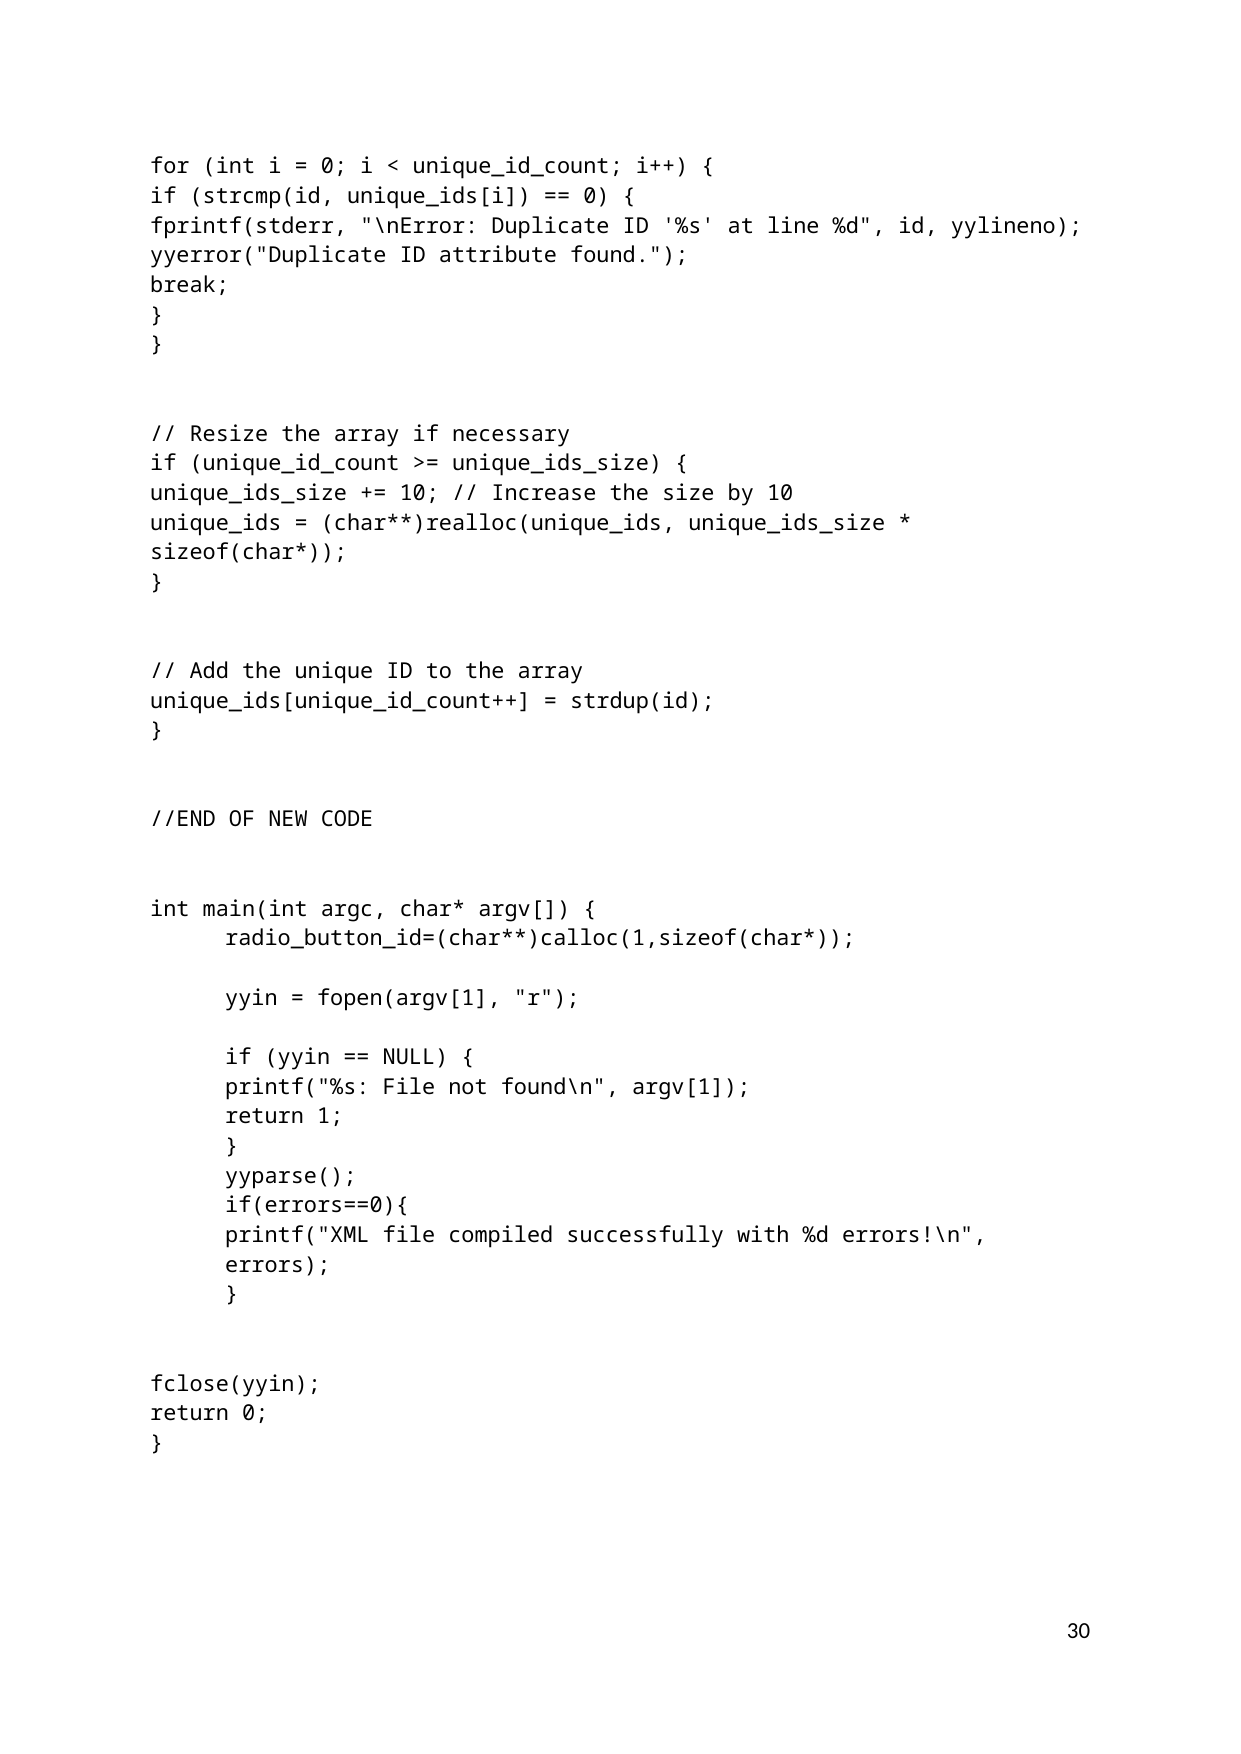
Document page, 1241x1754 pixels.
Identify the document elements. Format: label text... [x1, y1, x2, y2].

text if (strcmp(id, unique_ids[i]) == 0) { [150, 180, 1090, 209]
text return 1; [150, 1100, 1090, 1130]
text if (yyin == NULL) { [150, 1041, 1090, 1070]
text unique_ids[unique_id_count++] = strdup(id); [150, 684, 1090, 714]
text if (unique_id_count >= unique_ids_size) { [150, 447, 1090, 477]
text } [150, 714, 1090, 744]
text } [150, 1130, 1090, 1159]
text fclose(yyin); [150, 1367, 1090, 1397]
text // Resize the array if necessary [150, 417, 1090, 447]
text break; [150, 269, 1090, 298]
text unique_ids_size += 10; // Increase the size by 10 [150, 477, 1090, 506]
text } [225, 1278, 1090, 1308]
text return 0; [150, 1397, 1090, 1427]
text yyparse(); [225, 1159, 1090, 1189]
text } [150, 328, 1090, 358]
text } [150, 1427, 1090, 1456]
text } [150, 298, 1090, 328]
text if(errors==0){ [225, 1189, 1090, 1219]
text //END OF NEW CODE [150, 803, 1090, 833]
text unique_ids = (char**)realloc(unique_ids, unique_ids_size * sizeof(char*)); [150, 506, 1090, 566]
text printf("XML file compiled successfully with %d errors!\n", errors); [225, 1219, 1090, 1278]
text yyerror("Duplicate ID attribute found."); [150, 239, 1090, 269]
text fprintf(stderr, "\nError: Duplicate ID '%s' at line %d", id, yylineno); [150, 209, 1090, 239]
text printf("%s: File not found\n", argv[1]); [150, 1070, 1090, 1100]
text radio_button_id=(char**)calloc(1,sizeof(char*)); [150, 922, 1090, 952]
text // Add the unique ID to the array [150, 655, 1090, 684]
text yyin = fopen(argv[1], "r"); [150, 981, 1090, 1041]
text int main(int argc, char* argv[]) { [150, 892, 1090, 922]
text } [150, 566, 1090, 595]
text for (int i = 0; i < unique_id_count; i++) { [150, 150, 1090, 180]
